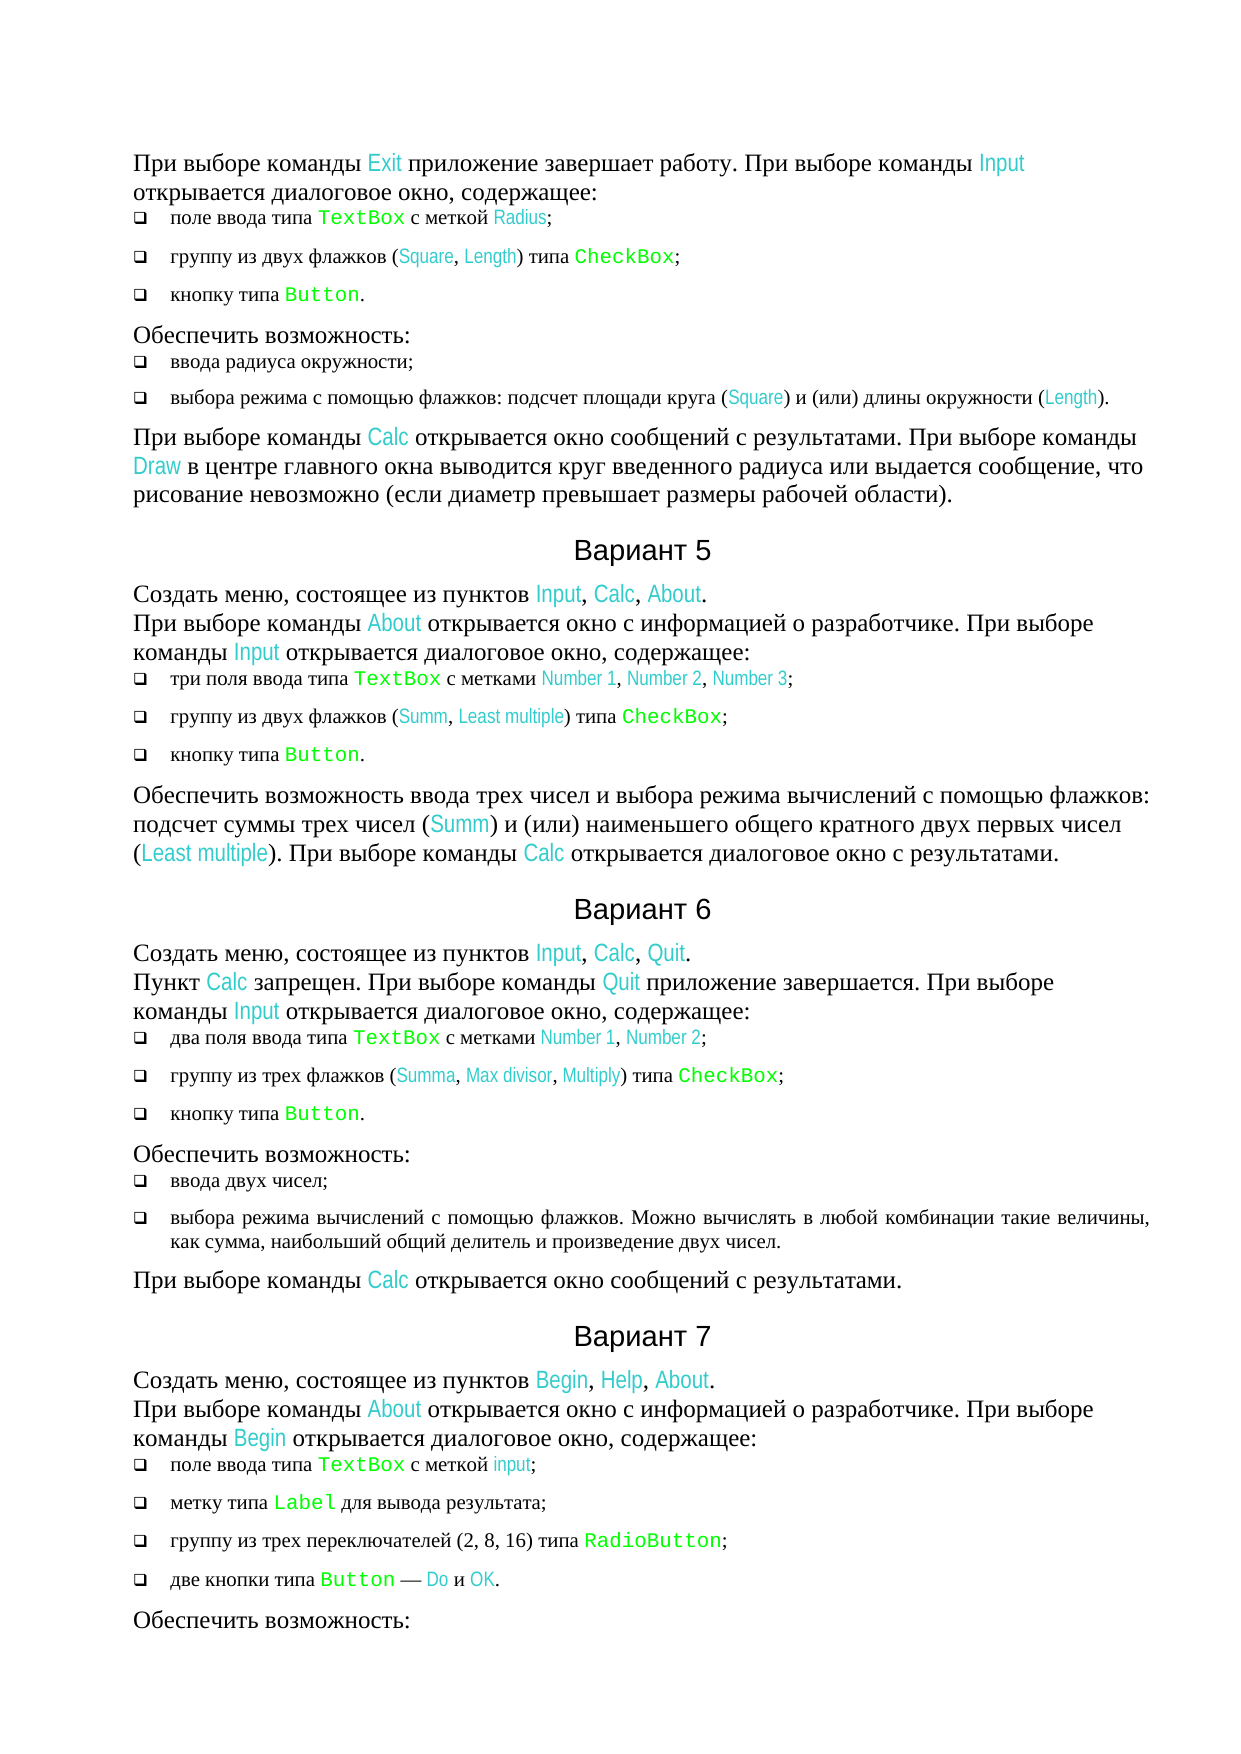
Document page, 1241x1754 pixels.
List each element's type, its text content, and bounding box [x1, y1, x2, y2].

text При выборе команды About открывается окно с информацией о разработчике. При выборе команды Begin открывается диалоговое окно, содержащее: [133, 1394, 1152, 1452]
list выбора режима с помощью флажков: подсчет площади круга (Square) и (или) длины окружности (Length). [133, 385, 1152, 409]
list кнопку типа Button. [133, 742, 1152, 768]
list два поля ввода типа TextBox с метками Number 1, Number 2; [133, 1025, 1152, 1050]
list группу из двух флажков (Summ, Least multiple) типа CheckBox; [133, 704, 1152, 730]
list поле ввода типа TextBox с меткой Radius; [133, 205, 1152, 231]
subtitle Вариант 6 [133, 892, 1152, 926]
list метку типа Label для вывода результата; [133, 1490, 1152, 1516]
list группу из трех переключателей (2, 8, 16) типа RadioButton; [133, 1528, 1152, 1554]
list три поля ввода типа TextBox с метками Number 1, Number 2, Number 3; [133, 666, 1152, 692]
list группу из трех флажков (Summa, Max divisor, Multiply) типа CheckBox; [133, 1063, 1152, 1089]
list ввода двух чисел; [133, 1168, 1152, 1192]
list две кнопки типа Button — Do и OK. [133, 1566, 1152, 1592]
text Создать меню, состоящее из пунктов Begin, Help, About. [133, 1365, 1152, 1394]
text Обеспечить возможность: [133, 1139, 1152, 1168]
list выбора режима вычислений с помощью флажков. Можно вычислять в любой комбинации такие величины, как сумма, наибольший общий делитель и произведение двух чисел. [133, 1205, 1152, 1253]
text При выборе команды About открывается окно с информацией о разработчике. При выборе команды Input открывается диалоговое окно, содержащее: [133, 608, 1152, 666]
subtitle Вариант 7 [133, 1319, 1152, 1353]
text Обеспечить возможность ввода трех чисел и выбора режима вычислений с помощью флажков: подсчет суммы трех чисел (Summ) и (или) наименьшего общего кратного двух первых чисел (Least multiple). При выборе команды Calc открывается диалоговое окно с результатами. [133, 781, 1152, 867]
text Пункт Calc запрещен. При выборе команды Quit приложение завершается. При выборе команды Input открывается диалоговое окно, содержащее: [133, 967, 1152, 1025]
text Создать меню, состоящее из пунктов Input, Calc, Quit. [133, 938, 1152, 967]
list ввода радиуса окружности; [133, 349, 1152, 373]
list группу из двух флажков (Square, Length) типа CheckBox; [133, 243, 1152, 269]
text При выборе команды Calc открывается окно сообщений с результатами. При выборе команды Draw в центре главного окна выводится круг введенного радиуса или выдается сообщение, что рисование невозможно (если диаметр превышает размеры рабочей области). [133, 422, 1152, 508]
list поле ввода типа TextBox с меткой input; [133, 1452, 1152, 1477]
text При выборе команды Calc открывается окно сообщений с результатами. [133, 1265, 1152, 1294]
text При выборе команды Exit приложение завершает работу. При выборе команды Input открывается диалоговое окно, содержащее: [133, 148, 1152, 205]
text Обеспечить возможность: [133, 320, 1152, 349]
subtitle Вариант 5 [133, 533, 1152, 567]
list кнопку типа Button. [133, 1101, 1152, 1127]
text Обеспечить возможность: [133, 1605, 1152, 1633]
list кнопку типа Button. [133, 282, 1152, 307]
text Создать меню, состоящее из пунктов Input, Calc, About. [133, 579, 1152, 608]
